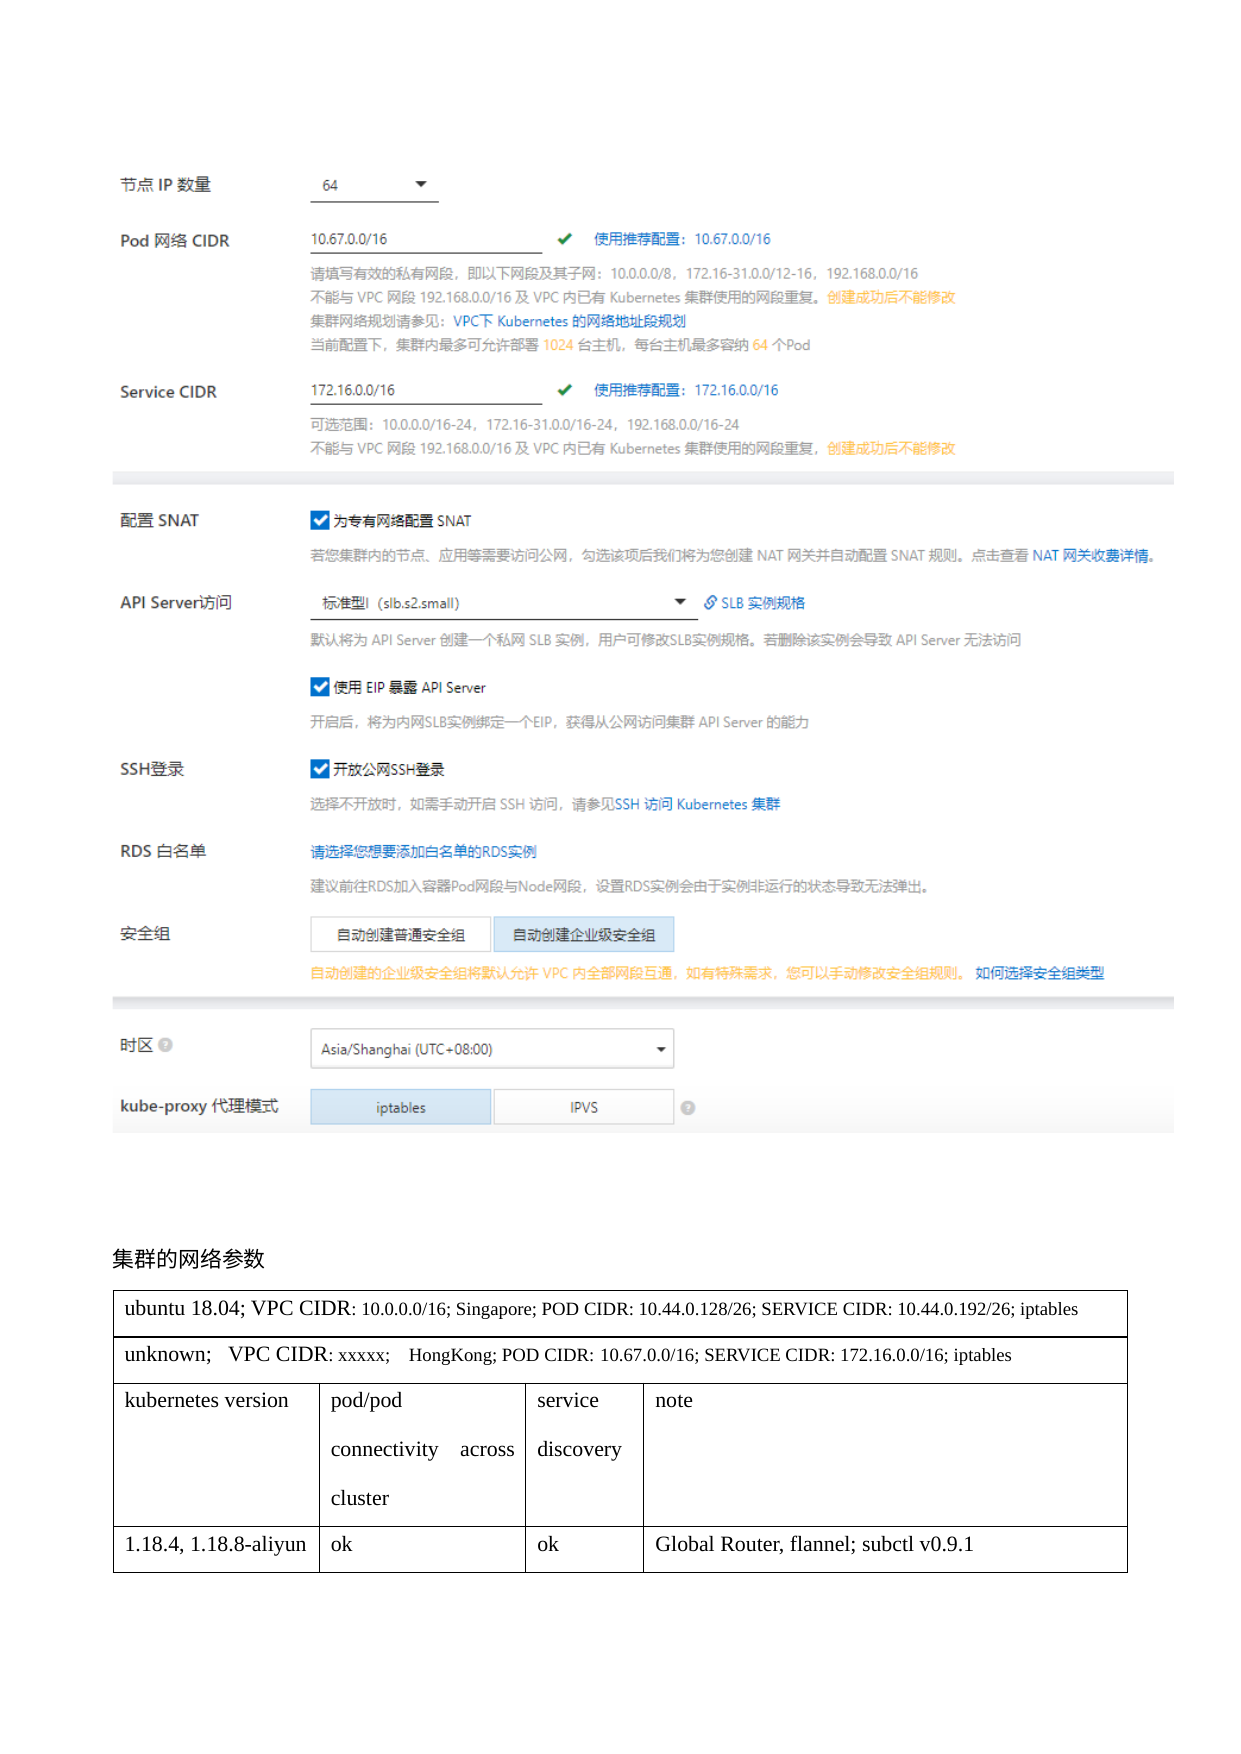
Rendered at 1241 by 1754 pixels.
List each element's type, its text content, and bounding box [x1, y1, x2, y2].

table_cell note [644, 1384, 1127, 1526]
table_cell ok [320, 1527, 525, 1572]
text 集群的网络参数 [112, 1242, 1128, 1274]
table_cell kubernetes version [114, 1384, 319, 1526]
table_cell ok [526, 1527, 643, 1572]
table_cell pod/pod connectivity across cluster [320, 1384, 525, 1526]
table_cell unknown; VPC CIDR: xxxxx; HongKong; POD CIDR: 10.67.0.0/16; SERVICE CIDR: 172.16.0.0/16; iptables [114, 1338, 1127, 1382]
table_cell service discovery [526, 1384, 643, 1526]
picture [112, 162, 1174, 1133]
table_cell 1.18.4, 1.18.8-aliyun [114, 1527, 319, 1572]
table_cell Global Router, flannel; subctl v0.9.1 [644, 1527, 1127, 1572]
table_header ubuntu 18.04; VPC CIDR: 10.0.0.0/16; Singapore; POD CIDR: 10.44.0.128/26; SERVICE CIDR: 10.44.0.192/26; iptables [114, 1291, 1127, 1336]
